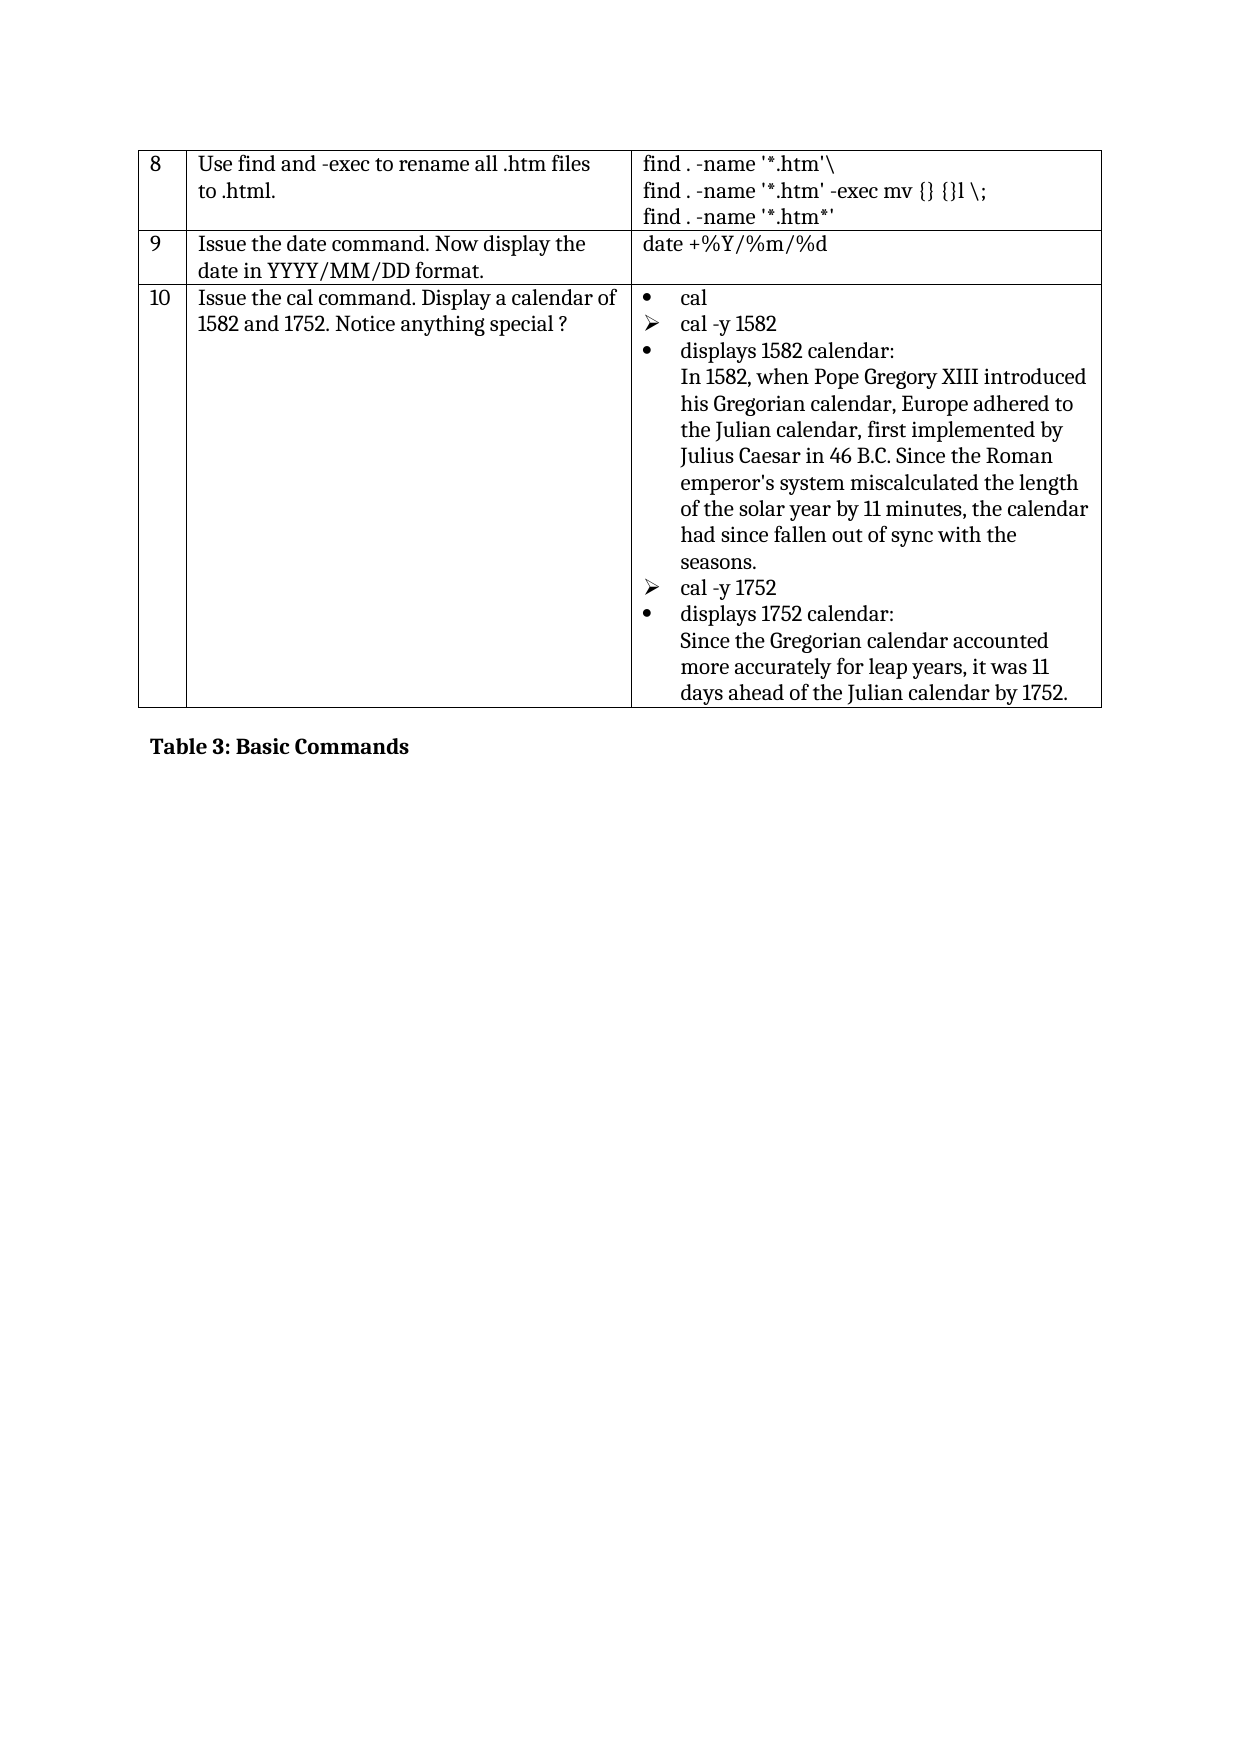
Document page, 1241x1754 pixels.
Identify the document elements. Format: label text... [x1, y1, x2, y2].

text Table 3: Basic Commands [150, 734, 1090, 760]
table_cell 10 [139, 285, 186, 707]
table_cell find . -name '*.htm'\ find . -name '*.htm' -exec mv {} {}l \; find . -name '*.htm*' [632, 151, 1101, 230]
table_cell Issue the date command. Now display the date in YYYY/MM/DD format. [187, 231, 631, 284]
table_cell Use find and -exec to rename all .htm files to .html. [187, 151, 631, 230]
table_cell date +%Y/%m/%d [632, 231, 1101, 284]
table_cell 9 [139, 231, 186, 284]
table_cell 8 [139, 151, 186, 230]
table_cell cal cal -y 1582 displays 1582 calendar: In 1582, when Pope Gregory XIII introduced his Gregorian calendar, Europe adhered to the Julian calendar, first implemented by Julius Caesar in 46 B.C. Since the Roman emperor's system miscalculated the length of the solar year by 11 minutes, the calendar had since fallen out of sync with the seasons. cal -y 1752 displays 1752 calendar: Since the Gregorian calendar accounted more accurately for leap years, it was 11 days ahead of the Julian calendar by 1752. [632, 285, 1101, 707]
table_cell Issue the cal command. Display a calendar of 1582 and 1752. Notice anything special ? [187, 285, 631, 707]
